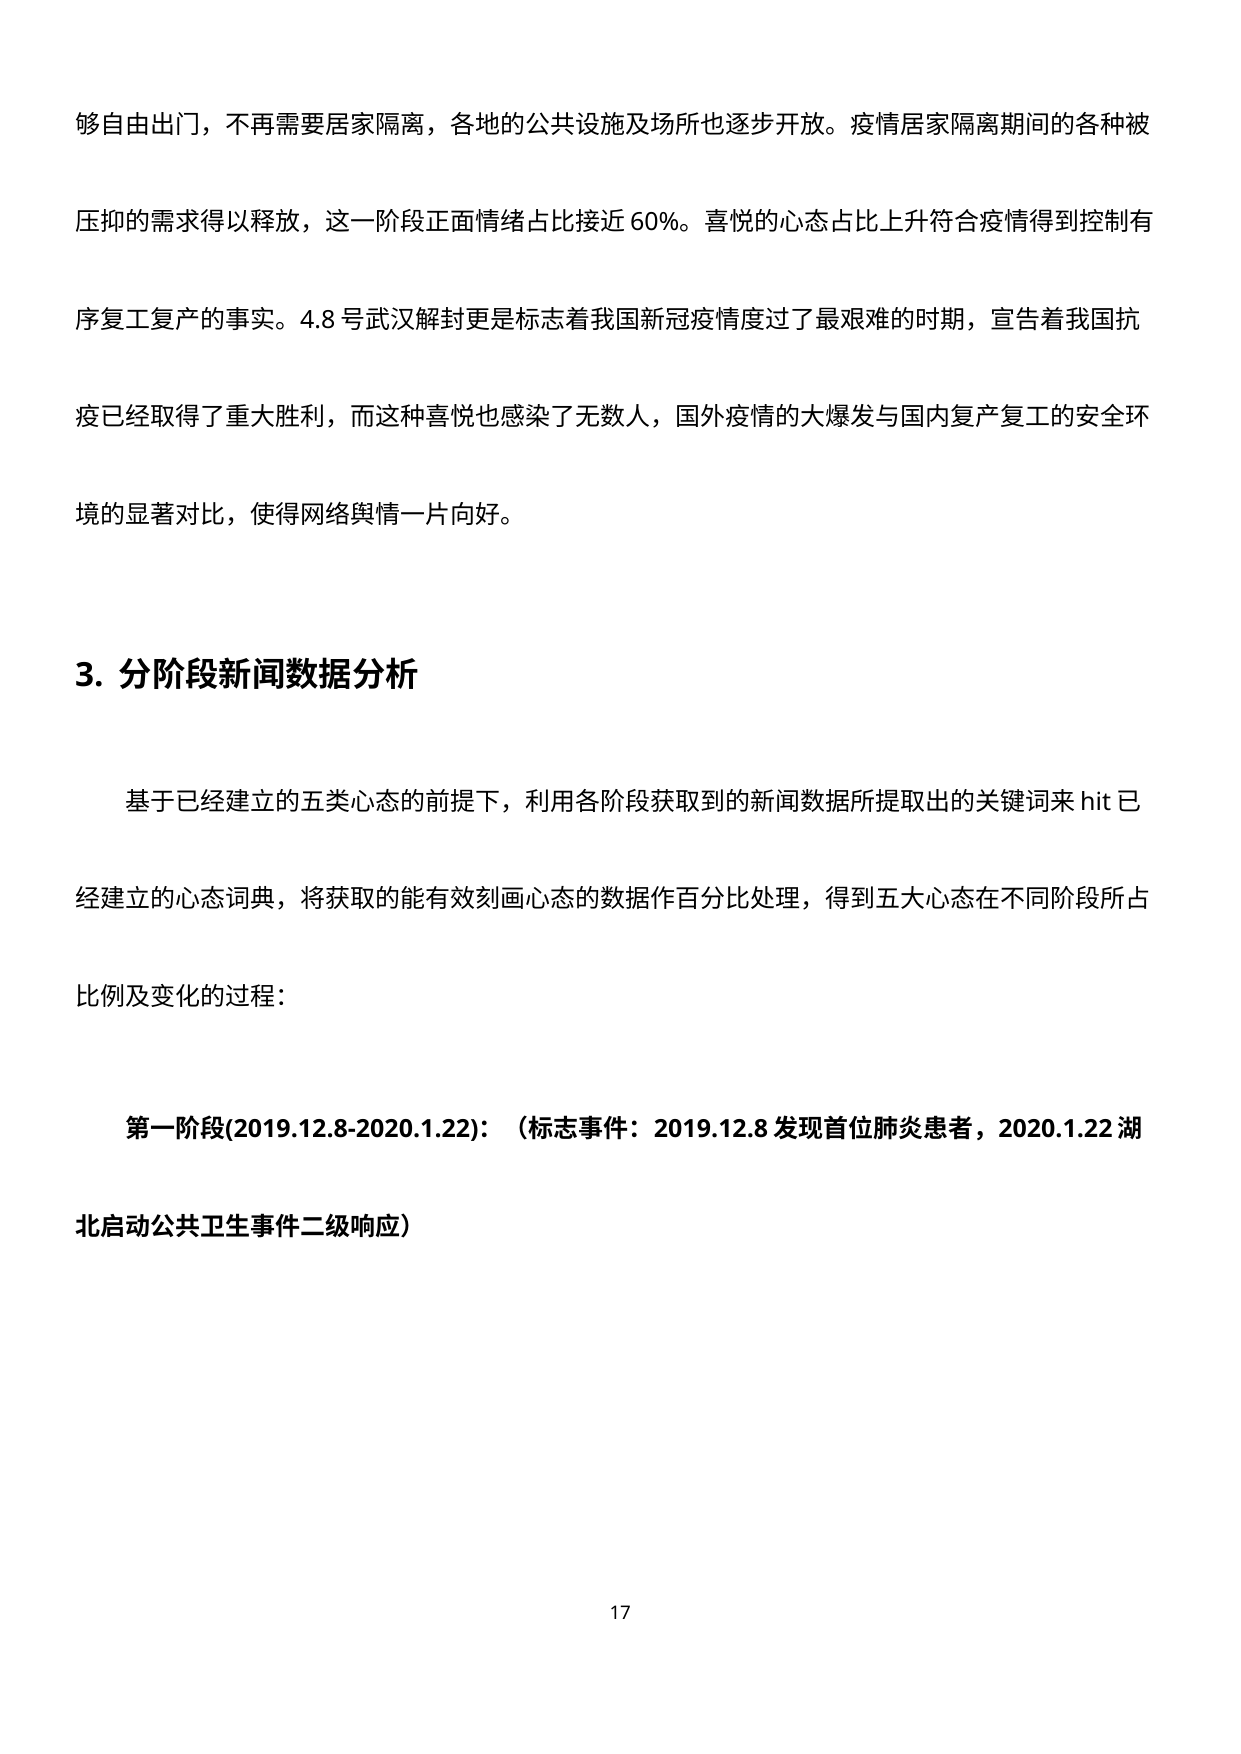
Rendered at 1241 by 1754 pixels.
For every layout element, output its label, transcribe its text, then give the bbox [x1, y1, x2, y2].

text 第一阶段(2019.12.8-2020.1.22)：（标志事件：2019.12.8发现首位肺炎患者，2020.1.22湖北启动公共卫生事件二级响应） [75, 1094, 1165, 1257]
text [75, 90, 1165, 545]
text 基于已经建立的五类心态的前提下，利用各阶段获取到的新闻数据所提取出的关键词来hit已经建立的心态词典，将获取的能有效刻画心态的数据作百分比处理，得到五大心态在不同阶段所占比例及变化的过程： [75, 767, 1165, 1027]
subtitle 分阶段新闻数据分析 [75, 639, 1165, 704]
